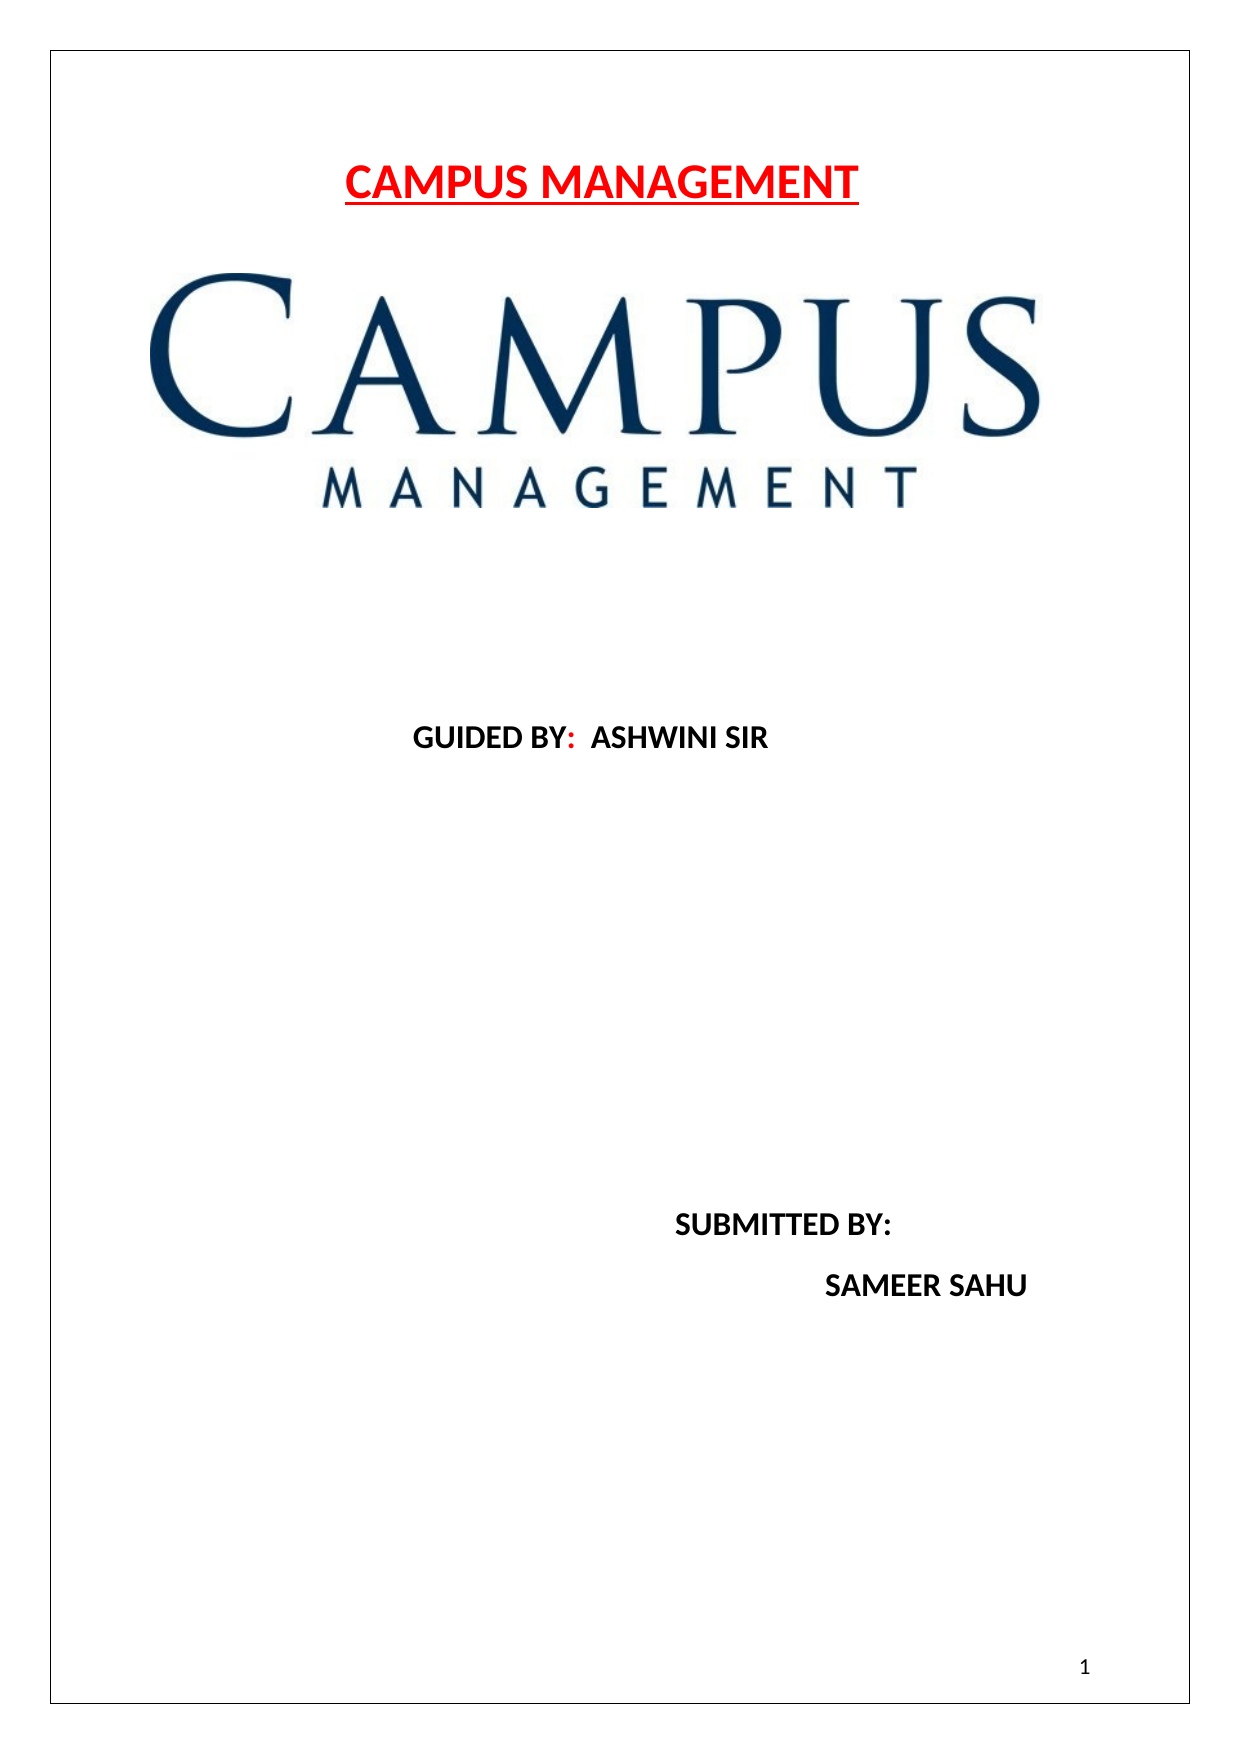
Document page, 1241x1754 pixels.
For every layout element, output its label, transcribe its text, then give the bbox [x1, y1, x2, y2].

text CAMPUS MANAGEMENT [225, 150, 1090, 211]
text GUIDED BY: ASHWINI SIR [150, 716, 944, 757]
picture [150, 273, 1043, 508]
text SUBMITTED BY: [675, 1203, 1090, 1243]
text SAMEER SAHU [750, 1264, 1090, 1305]
